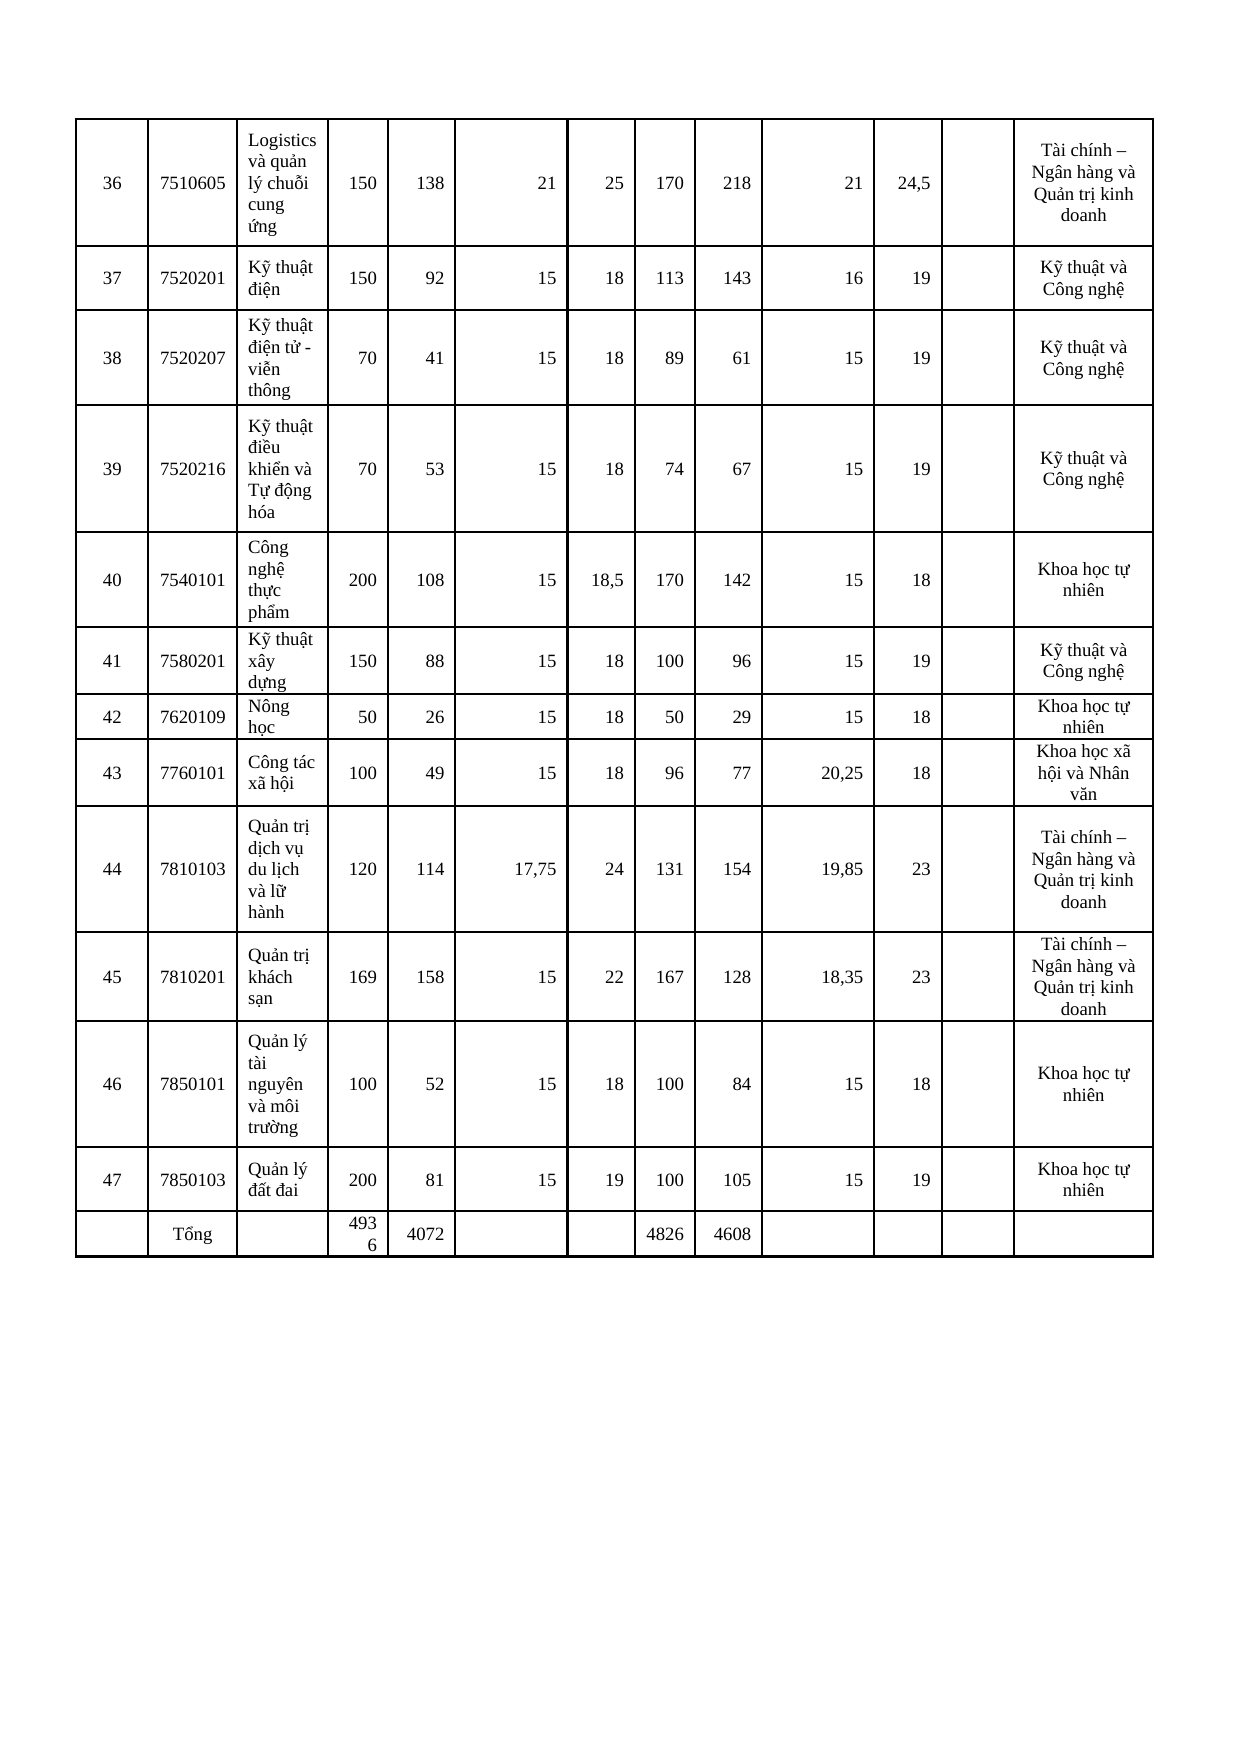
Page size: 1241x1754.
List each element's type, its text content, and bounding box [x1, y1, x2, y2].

table_cell Kỹ thuật và Công nghệ [1015, 247, 1152, 309]
table_cell 154 [696, 807, 761, 931]
table_cell Kỹ thuật và Công nghệ [1015, 311, 1152, 404]
table_cell 81 [389, 1148, 454, 1210]
table_cell 170 [636, 120, 694, 245]
table_cell Quản trị dịch vụ du lịch và lữ hành [238, 807, 327, 931]
table_cell 15 [456, 311, 566, 404]
table_cell 70 [329, 311, 387, 404]
table_cell 39 [77, 406, 147, 531]
table_cell 67 [696, 406, 761, 531]
table_cell 158 [389, 933, 454, 1019]
table_cell 18 [875, 740, 941, 805]
table_cell 7580201 [149, 628, 236, 693]
table_cell 18 [569, 628, 634, 693]
table_cell 26 [389, 695, 454, 738]
table_cell 15 [763, 695, 873, 738]
table_cell 22 [569, 933, 634, 1019]
table_cell 19 [875, 1148, 941, 1210]
table_cell 37 [77, 247, 147, 309]
table_cell [943, 406, 1013, 531]
table_cell 18,5 [569, 533, 634, 626]
table_cell 50 [636, 695, 694, 738]
table_cell 70 [329, 406, 387, 531]
table_cell [456, 1212, 566, 1255]
table_cell 84 [696, 1022, 761, 1146]
table_cell Quản trị khách sạn [238, 933, 327, 1019]
table_cell [875, 1212, 941, 1255]
table_cell [943, 1022, 1013, 1146]
table_cell 21 [456, 120, 566, 245]
table_cell 19 [875, 311, 941, 404]
table_cell [943, 247, 1013, 309]
table_cell [943, 695, 1013, 738]
table_cell 4072 [389, 1212, 454, 1255]
table_cell 19,85 [763, 807, 873, 931]
table_cell Tổng [149, 1212, 236, 1255]
table_cell 108 [389, 533, 454, 626]
table_cell 167 [636, 933, 694, 1019]
table_cell 15 [456, 247, 566, 309]
table_cell 15 [456, 1022, 566, 1146]
table_cell 200 [329, 1148, 387, 1210]
table_cell Nông học [238, 695, 327, 738]
table_cell 15 [456, 533, 566, 626]
table_cell 96 [636, 740, 694, 805]
table_cell 7520207 [149, 311, 236, 404]
table_cell 170 [636, 533, 694, 626]
table_cell 50 [329, 695, 387, 738]
table_cell 29 [696, 695, 761, 738]
table_cell 4936 [329, 1212, 387, 1255]
table_cell 7760101 [149, 740, 236, 805]
table_cell 18 [875, 533, 941, 626]
table_cell [943, 120, 1013, 245]
table_cell 20,25 [763, 740, 873, 805]
table_cell 200 [329, 533, 387, 626]
table_cell Kỹ thuật và Công nghệ [1015, 406, 1152, 531]
table_cell [569, 1212, 634, 1255]
table_cell [943, 933, 1013, 1019]
table_cell 15 [763, 1148, 873, 1210]
table_cell Quản lý tài nguyên và môi trường [238, 1022, 327, 1146]
table_cell [943, 1212, 1013, 1255]
table_cell 25 [569, 120, 634, 245]
table_cell 40 [77, 533, 147, 626]
table_cell 15 [763, 628, 873, 693]
table_cell 138 [389, 120, 454, 245]
table_cell Tài chính – Ngân hàng và Quản trị kinh doanh [1015, 807, 1152, 931]
table_cell 128 [696, 933, 761, 1019]
table_cell 131 [636, 807, 694, 931]
table_cell 45 [77, 933, 147, 1019]
table_cell 100 [636, 1148, 694, 1210]
table_cell [763, 1212, 873, 1255]
table_cell 24,5 [875, 120, 941, 245]
table_cell 23 [875, 807, 941, 931]
table_cell 120 [329, 807, 387, 931]
table_cell Tài chính – Ngân hàng và Quản trị kinh doanh [1015, 120, 1152, 245]
table_cell [943, 1148, 1013, 1210]
table_cell 7850103 [149, 1148, 236, 1210]
table_cell 41 [389, 311, 454, 404]
table_cell Kỹ thuật và Công nghệ [1015, 628, 1152, 693]
table_cell Khoa học tự nhiên [1015, 695, 1152, 738]
table_cell 169 [329, 933, 387, 1019]
table_cell 15 [763, 406, 873, 531]
table_cell 150 [329, 247, 387, 309]
table_cell 89 [636, 311, 694, 404]
table_cell [77, 1212, 147, 1255]
table_cell 19 [569, 1148, 634, 1210]
table_cell 150 [329, 628, 387, 693]
table_cell Tài chính – Ngân hàng và Quản trị kinh doanh [1015, 933, 1152, 1019]
table_cell 7810201 [149, 933, 236, 1019]
table_cell 15 [456, 406, 566, 531]
table_cell 150 [329, 120, 387, 245]
table_cell Kỹ thuật điện tử - viễn thông [238, 311, 327, 404]
table_cell Kỹ thuật điều khiển và Tự động hóa [238, 406, 327, 531]
table_cell 43 [77, 740, 147, 805]
table_cell 24 [569, 807, 634, 931]
table_cell 18,35 [763, 933, 873, 1019]
table_cell Khoa học tự nhiên [1015, 1148, 1152, 1210]
table_cell 15 [763, 311, 873, 404]
table_cell 19 [875, 628, 941, 693]
table_cell 7850101 [149, 1022, 236, 1146]
table_cell [943, 807, 1013, 931]
table_cell Logistics và quản lý chuỗi cung ứng [238, 120, 327, 245]
table_cell Quản lý đất đai [238, 1148, 327, 1210]
table_cell 7620109 [149, 695, 236, 738]
table_cell 218 [696, 120, 761, 245]
table_cell 44 [77, 807, 147, 931]
table_cell Kỹ thuật xây dựng [238, 628, 327, 693]
table_cell 46 [77, 1022, 147, 1146]
table_cell 23 [875, 933, 941, 1019]
table_cell [238, 1212, 327, 1255]
table_cell [943, 628, 1013, 693]
table_cell Công tác xã hội [238, 740, 327, 805]
table_cell Khoa học tự nhiên [1015, 1022, 1152, 1146]
table_cell Khoa học xã hội và Nhân văn [1015, 740, 1152, 805]
table_cell 100 [329, 740, 387, 805]
table_cell 105 [696, 1148, 761, 1210]
table_cell 7520216 [149, 406, 236, 531]
table_cell 17,75 [456, 807, 566, 931]
table_cell 21 [763, 120, 873, 245]
table_cell 100 [329, 1022, 387, 1146]
table_cell 18 [569, 1022, 634, 1146]
table_cell 18 [569, 247, 634, 309]
table_cell 15 [456, 740, 566, 805]
table_cell 18 [569, 740, 634, 805]
table_cell 15 [763, 533, 873, 626]
table_cell 16 [763, 247, 873, 309]
table_cell 49 [389, 740, 454, 805]
table_cell 100 [636, 628, 694, 693]
table_cell 7540101 [149, 533, 236, 626]
table_cell 74 [636, 406, 694, 531]
table_cell [943, 740, 1013, 805]
table_cell 15 [456, 628, 566, 693]
table_cell 100 [636, 1022, 694, 1146]
table_cell 142 [696, 533, 761, 626]
table_cell 42 [77, 695, 147, 738]
table_cell 61 [696, 311, 761, 404]
table_cell 7810103 [149, 807, 236, 931]
table_cell 18 [875, 1022, 941, 1146]
table_cell 19 [875, 406, 941, 531]
table_cell 38 [77, 311, 147, 404]
table_cell 4608 [696, 1212, 761, 1255]
table_cell 18 [569, 695, 634, 738]
table_cell [1015, 1212, 1152, 1255]
table_cell 113 [636, 247, 694, 309]
table_cell 41 [77, 628, 147, 693]
table_cell 143 [696, 247, 761, 309]
table_cell 77 [696, 740, 761, 805]
table_cell 53 [389, 406, 454, 531]
table_cell 92 [389, 247, 454, 309]
table_cell 15 [763, 1022, 873, 1146]
table_cell 4826 [636, 1212, 694, 1255]
table_cell 15 [456, 1148, 566, 1210]
table_cell Kỹ thuật điện [238, 247, 327, 309]
table_cell [943, 311, 1013, 404]
table_cell 47 [77, 1148, 147, 1210]
table_cell 18 [875, 695, 941, 738]
table_cell 7520201 [149, 247, 236, 309]
table_cell 15 [456, 695, 566, 738]
table_cell 7510605 [149, 120, 236, 245]
table_cell 18 [569, 311, 634, 404]
table_cell 36 [77, 120, 147, 245]
table_cell 96 [696, 628, 761, 693]
table_cell 88 [389, 628, 454, 693]
table_cell 52 [389, 1022, 454, 1146]
table_cell 18 [569, 406, 634, 531]
table_cell 114 [389, 807, 454, 931]
table_cell Khoa học tự nhiên [1015, 533, 1152, 626]
table_cell Công nghệ thực phẩm [238, 533, 327, 626]
table_cell 15 [456, 933, 566, 1019]
table_cell [943, 533, 1013, 626]
table_cell 19 [875, 247, 941, 309]
